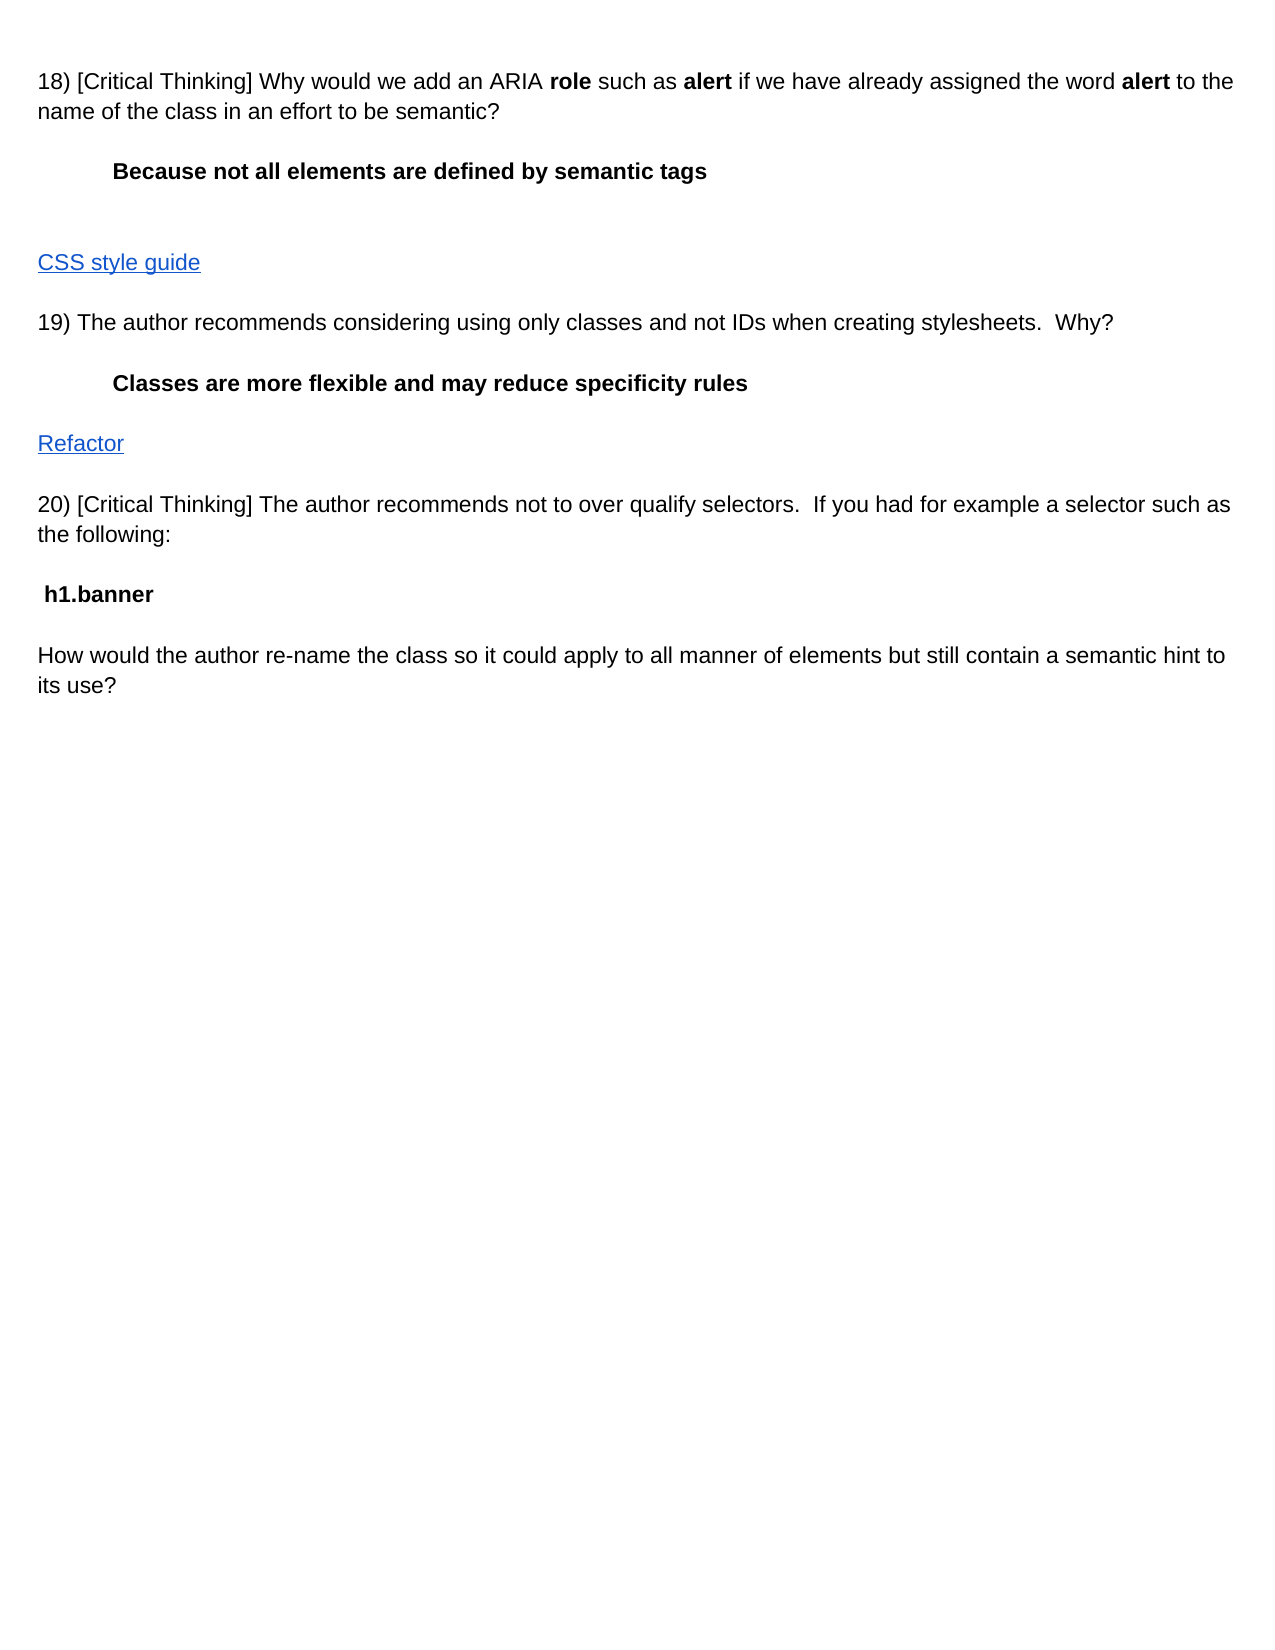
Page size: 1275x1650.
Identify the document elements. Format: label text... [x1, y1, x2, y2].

text 18) [Critical Thinking] Why would we add an ARIA role such as alert if we have already assigned the word alert to the name of the class in an effort to be semantic? [37, 68, 1237, 124]
text Because not all elements are defined by semantic tags [37, 158, 1237, 185]
text How would the author re-name the class so it could apply to all manner of elements but still contain a semantic hint to its use? [37, 642, 1237, 698]
text h1.banner [37, 581, 1237, 608]
text Classes are more flexible and may reduce specificity rules [37, 370, 1237, 396]
text 20) [Critical Thinking] The author recommends not to over qualify selectors. If you had for example a selector such as the following: [37, 491, 1237, 547]
text CSS style guide [37, 249, 1237, 275]
text 19) The author recommends considering using only classes and not IDs when creating stylesheets. Why? [37, 309, 1237, 336]
text Refactor [37, 430, 1237, 457]
